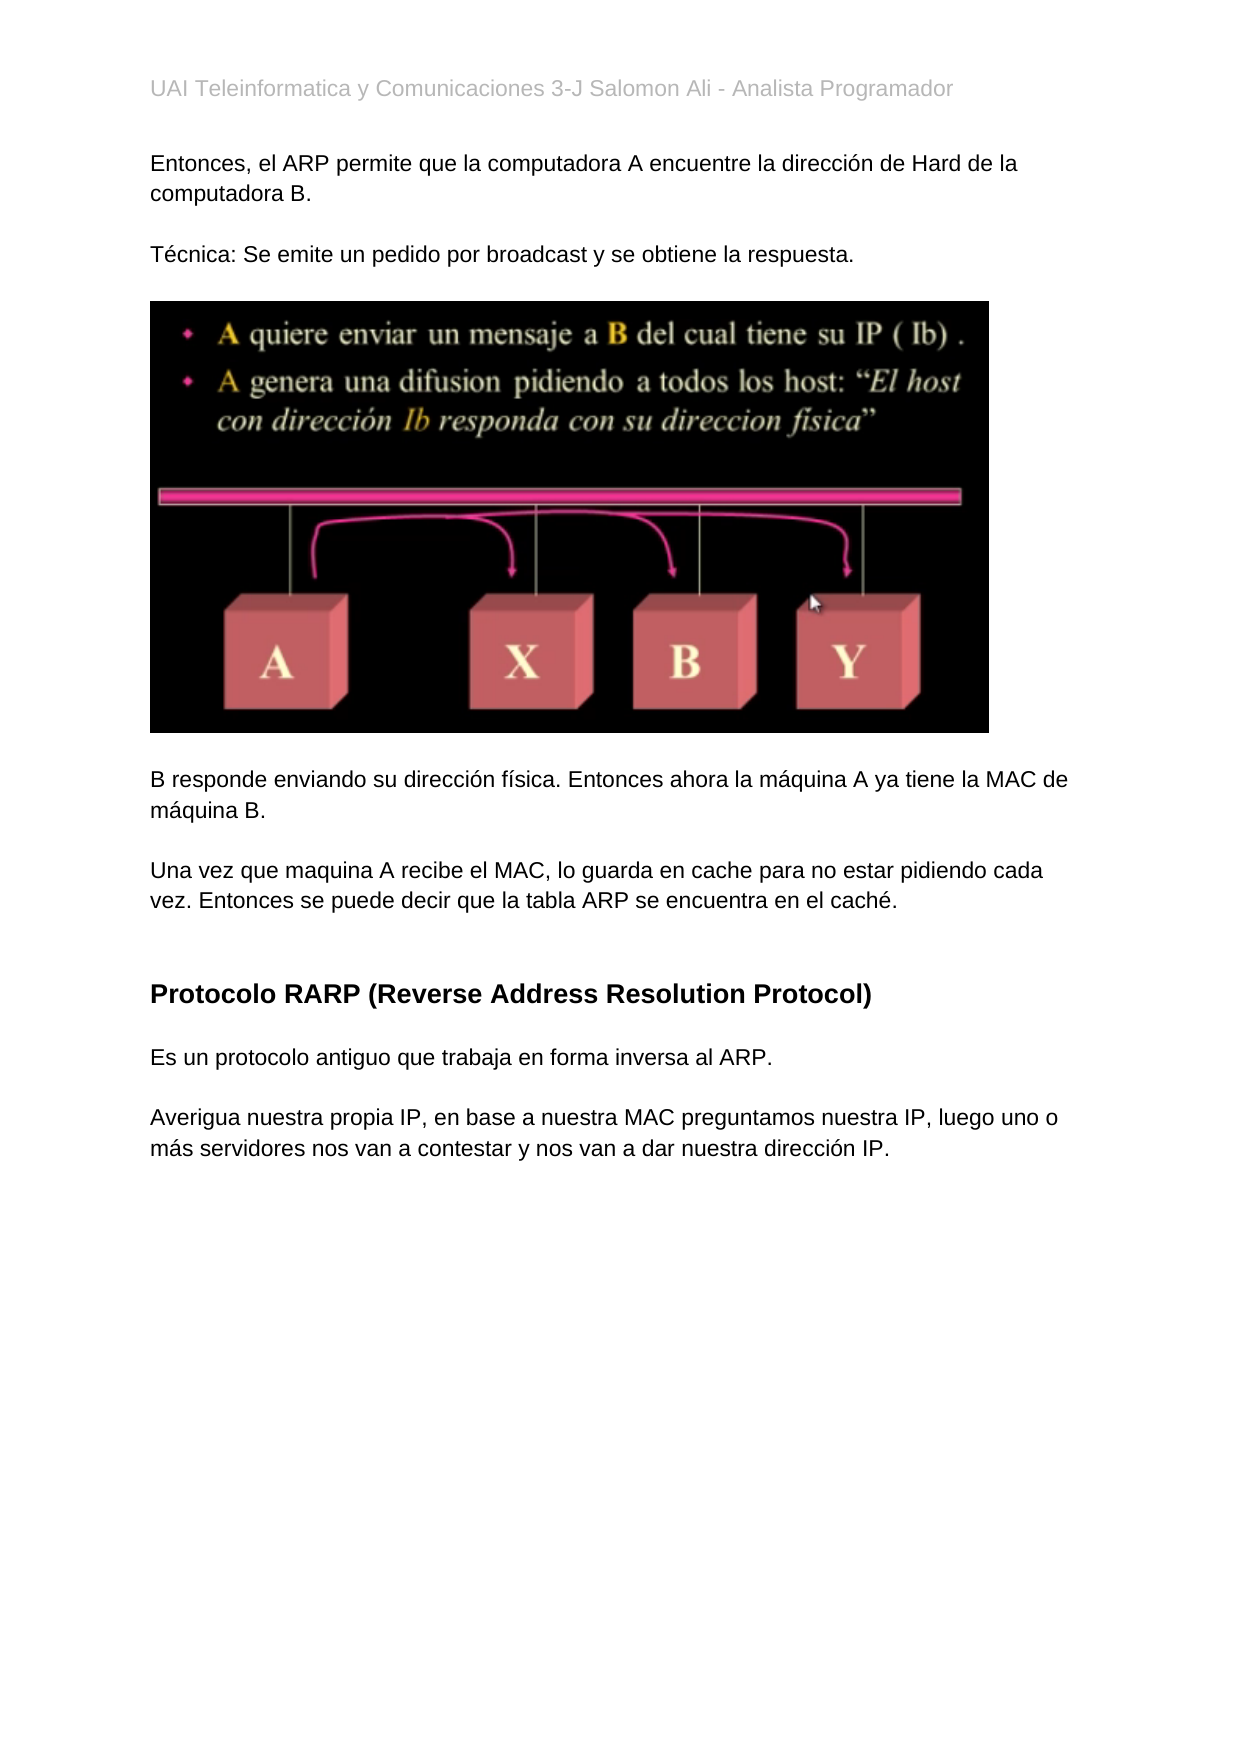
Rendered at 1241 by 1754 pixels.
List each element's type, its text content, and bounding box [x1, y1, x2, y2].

text Averigua nuestra propia IP, en base a nuestra MAC preguntamos nuestra IP, luego uno o más servidores nos van a contestar y nos van a dar nuestra dirección IP. [150, 1104, 1090, 1161]
text B responde enviando su dirección física. Entonces ahora la máquina A ya tiene la MAC de máquina B. [150, 766, 1090, 823]
text Entonces, el ARP permite que la computadora A encuentre la dirección de Hard de la computadora B. [150, 150, 1090, 207]
text Es un protocolo antiguo que trabaja en forma inversa al ARP. [150, 1044, 1090, 1070]
text Una vez que maquina A recibe el MAC, lo guarda en cache para no estar pidiendo cada vez. Entonces se puede decir que la tabla ARP se encuentra en el caché. [150, 857, 1090, 913]
text Protocolo RARP (Reverse Address Resolution Protocol) [150, 978, 1090, 1009]
text Técnica: Se emite un pedido por broadcast y se obtiene la respuesta. [150, 241, 1090, 267]
picture [150, 301, 989, 733]
